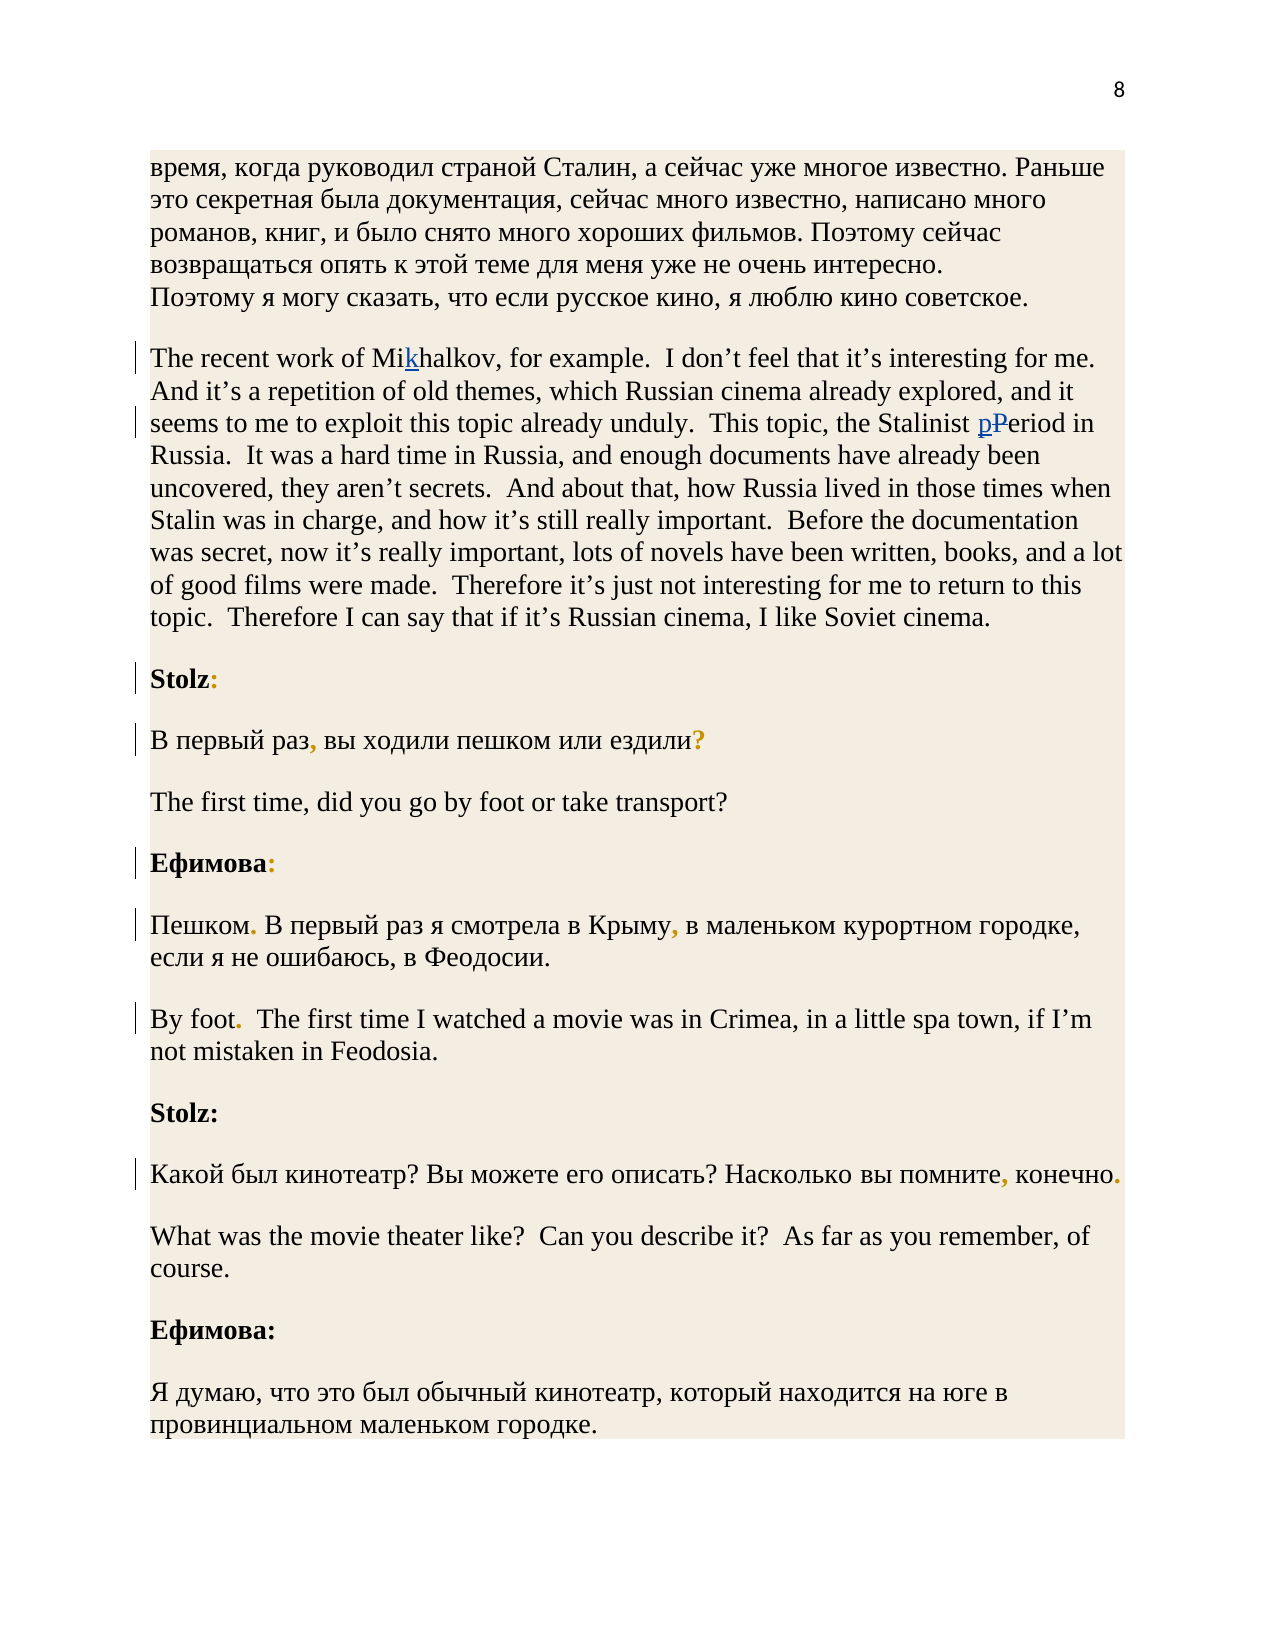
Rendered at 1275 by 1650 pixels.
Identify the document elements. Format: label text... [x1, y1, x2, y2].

text Stolz: [150, 662, 1125, 694]
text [150, 150, 1125, 312]
text В первый раз, вы ходили пешком или ездили? [150, 723, 1125, 756]
text Ефимова: [150, 1313, 1125, 1346]
text Ефимова: [150, 847, 1125, 879]
text The first time, did you go by foot or take transport? [150, 785, 1125, 817]
text The recent work of Mihalkov, for example. I don’t feel that it’s interesting for me. And it’s a repetition of old themes, which Russian cinema already explored, and it seems to me to exploit this topic already unduly. This topic, the Stalinist eriod in Russia. It was a hard time in Russia, and enough documents have already been uncovered, they aren’t secrets. And about that, how Russia lived in those times when Stalin was in charge, and how it’s still really important. Before the documentation was secret, now it’s really important, lots of novels have been written, books, and a lot of good films were made. Therefore it’s just not interesting for me to return to this topic. Therefore I can say that if it’s Russian cinema, I like Soviet cinema. [150, 341, 1125, 633]
text Какой был кинотеатр? Вы можете его описать? Насколько вы помните, конечно. [150, 1158, 1125, 1190]
text Я думаю, что это был обычный кинотеатр, который находится на юге в провинциальном маленьком городке. [150, 1375, 1125, 1439]
text Пешком. В первый раз я смотрела в Крыму, в маленьком курортном городке, если я не ошибаюсь, в Феодосии. [150, 908, 1125, 973]
text What was the movie theater like? Can you describe it? As far as you remember, of course. [150, 1219, 1125, 1284]
text By foot. The first time I watched a movie was in Crimea, in a little spa town, if I’m not mistaken in Feodosia. [150, 1002, 1125, 1067]
text Stolz: [150, 1096, 1125, 1128]
